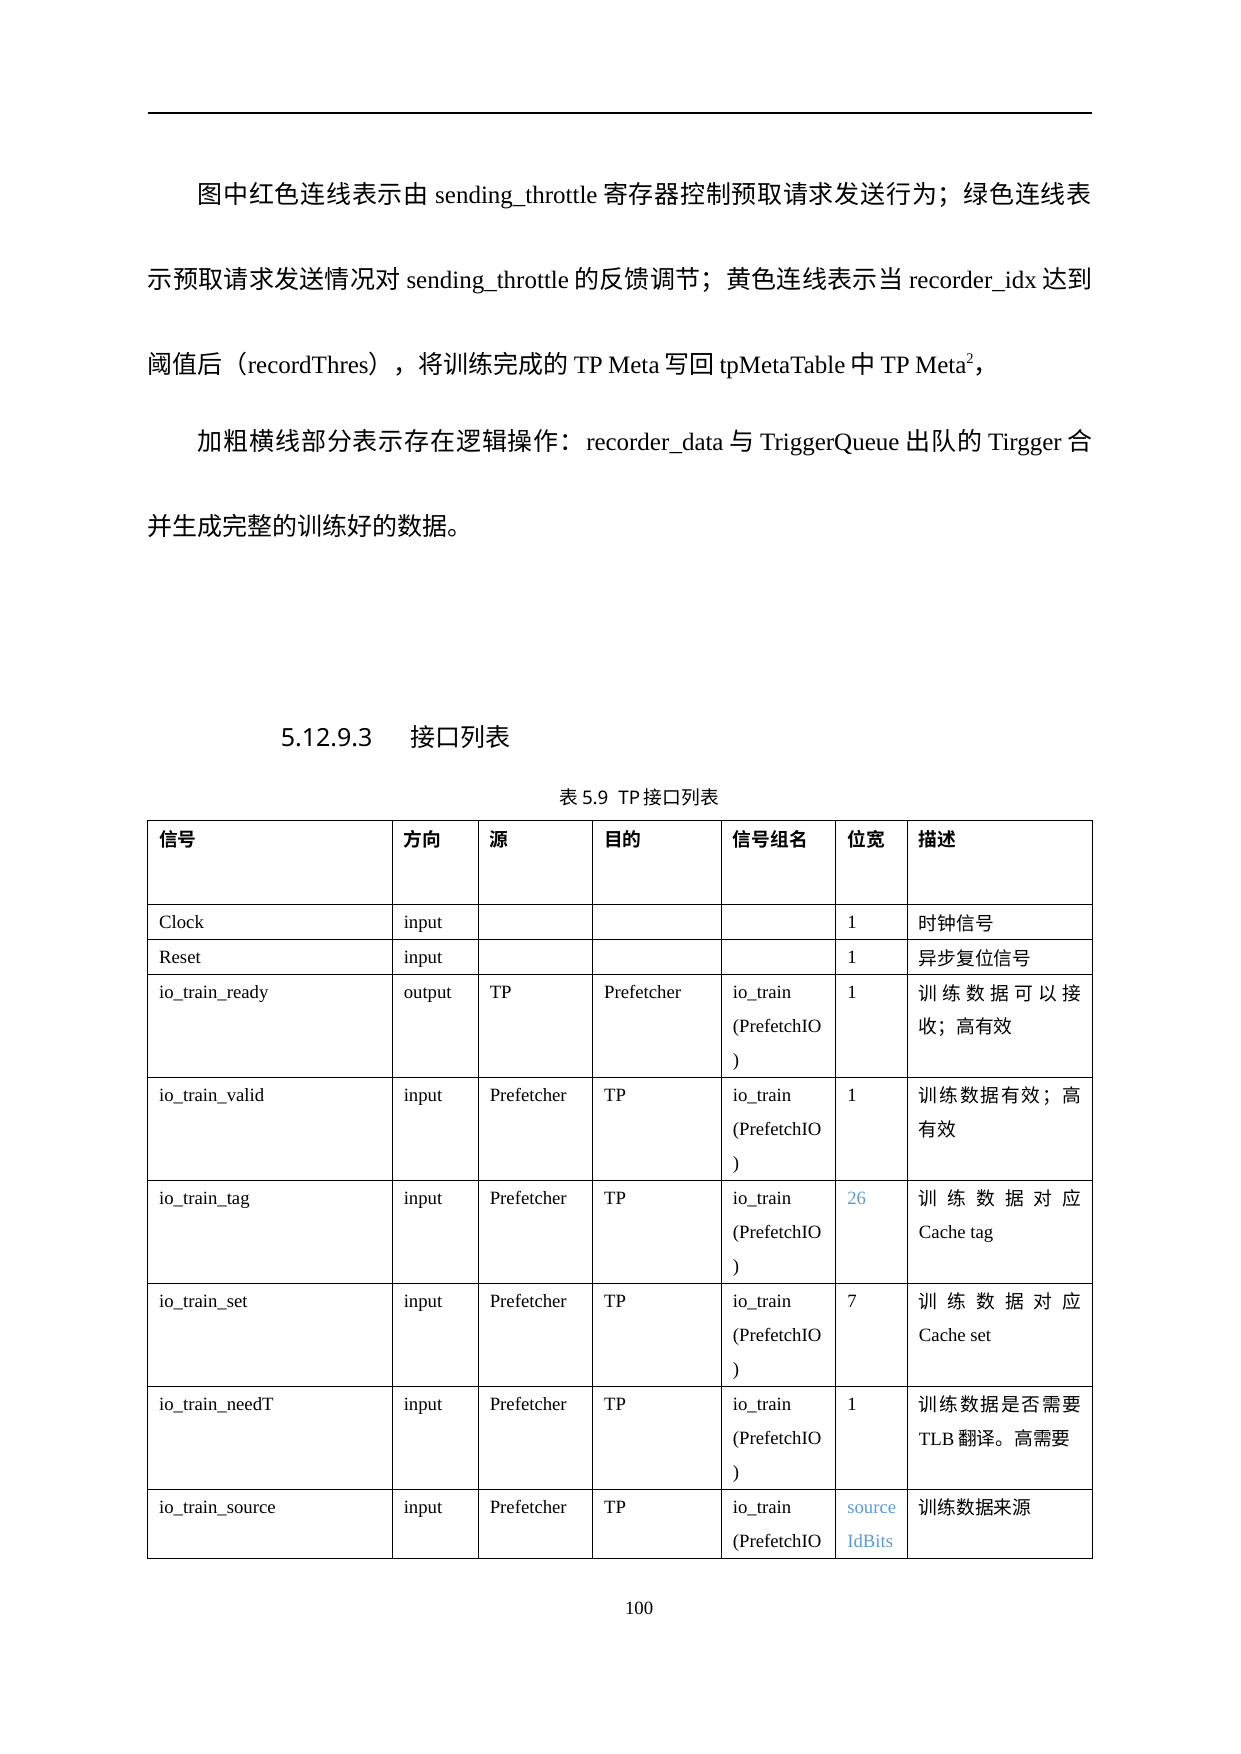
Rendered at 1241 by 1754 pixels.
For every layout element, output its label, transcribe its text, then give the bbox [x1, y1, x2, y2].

table_cell TP [479, 975, 592, 1077]
table_cell 训练数据是否需要TLB翻译。高需要 [908, 1387, 1092, 1488]
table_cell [722, 1490, 835, 1557]
text 接口列表 [281, 701, 1092, 769]
table_header 信号组名 [722, 821, 835, 904]
table_cell 异步复位信号 [908, 940, 1092, 974]
table_cell Prefetcher [593, 975, 721, 1077]
table_cell 训练数据对应Cache set [908, 1284, 1092, 1386]
table_cell Prefetcher [479, 1181, 592, 1283]
table_cell input [393, 1078, 478, 1180]
table_cell 1 [836, 1387, 907, 1488]
table_header 目的 [593, 821, 721, 904]
table_cell TP [593, 1387, 721, 1488]
table_header 信号 [148, 821, 392, 904]
table_cell input [393, 905, 478, 939]
table_cell 26 [836, 1181, 907, 1283]
text 表5.9 TP接口列表 [148, 779, 1092, 813]
table_cell input [393, 1490, 478, 1557]
table_header 位宽 [836, 821, 907, 904]
table_cell input [393, 1284, 478, 1386]
table_cell Prefetcher [479, 1284, 592, 1386]
table_cell 训练数据对应Cache tag [908, 1181, 1092, 1283]
table_cell Prefetcher [479, 1490, 592, 1557]
table_cell input [393, 940, 478, 974]
table_cell TP [593, 1078, 721, 1180]
table_cell Reset [148, 940, 392, 974]
table_cell Clock [148, 905, 392, 939]
table_cell 1 [836, 975, 907, 1077]
table_cell input [393, 1181, 478, 1283]
table_cell TP [593, 1181, 721, 1283]
table_cell io_train_ready [148, 975, 392, 1077]
table_cell 训练数据有效；高有效 [908, 1078, 1092, 1180]
table_cell io_train (PrefetchIO) [722, 1284, 835, 1386]
table_cell io_train_tag [148, 1181, 392, 1283]
table_header 源 [479, 821, 592, 904]
table_cell TP [593, 1490, 721, 1557]
table_cell [479, 940, 592, 974]
table_cell io_train_needT [148, 1387, 392, 1488]
table_cell 7 [836, 1284, 907, 1386]
table_cell TP [593, 1284, 721, 1386]
table_cell io_train (PrefetchIO) [722, 1387, 835, 1488]
table_cell 1 [836, 905, 907, 939]
table_cell input [393, 1387, 478, 1488]
table_cell 1 [836, 1078, 907, 1180]
table_cell output [393, 975, 478, 1077]
table_cell [722, 905, 835, 939]
table_cell io_train (PrefetchIO) [722, 1181, 835, 1283]
table_cell [479, 905, 592, 939]
table_cell io_train_set [148, 1284, 392, 1386]
table_cell Prefetcher [479, 1387, 592, 1488]
table_header 方向 [393, 821, 478, 904]
table_cell Prefetcher [479, 1078, 592, 1180]
text 图中红色连线表示由sending_throttle寄存器控制预取请求发送行为；绿色连线表示预取请求发送情况对sending_throttle的反馈调节；黄色连线表示当recorder_idx达到阈值后（recordThres），将训练完成的TP Meta写回tpMetaTable中TP Meta2， [148, 159, 1092, 397]
table_cell sourceIdBits [836, 1490, 907, 1557]
table_header 描述 [908, 821, 1092, 904]
table_cell io_train_source [148, 1490, 392, 1557]
table_cell io_train (PrefetchIO) [722, 1078, 835, 1180]
table_cell 时钟信号 [908, 905, 1092, 939]
table_cell io_train_valid [148, 1078, 392, 1180]
table_cell io_train (PrefetchIO) [722, 975, 835, 1077]
text 加粗横线部分表示存在逻辑操作：recorder_data与TriggerQueue出队的Tirgger合并生成完整的训练好的数据。 [148, 406, 1092, 559]
table_cell 1 [836, 940, 907, 974]
table_cell [593, 905, 721, 939]
table_cell 训练数据来源 [908, 1490, 1092, 1557]
table_cell [593, 940, 721, 974]
table_cell [722, 940, 835, 974]
table_cell 训练数据可以接收；高有效 [908, 975, 1092, 1077]
